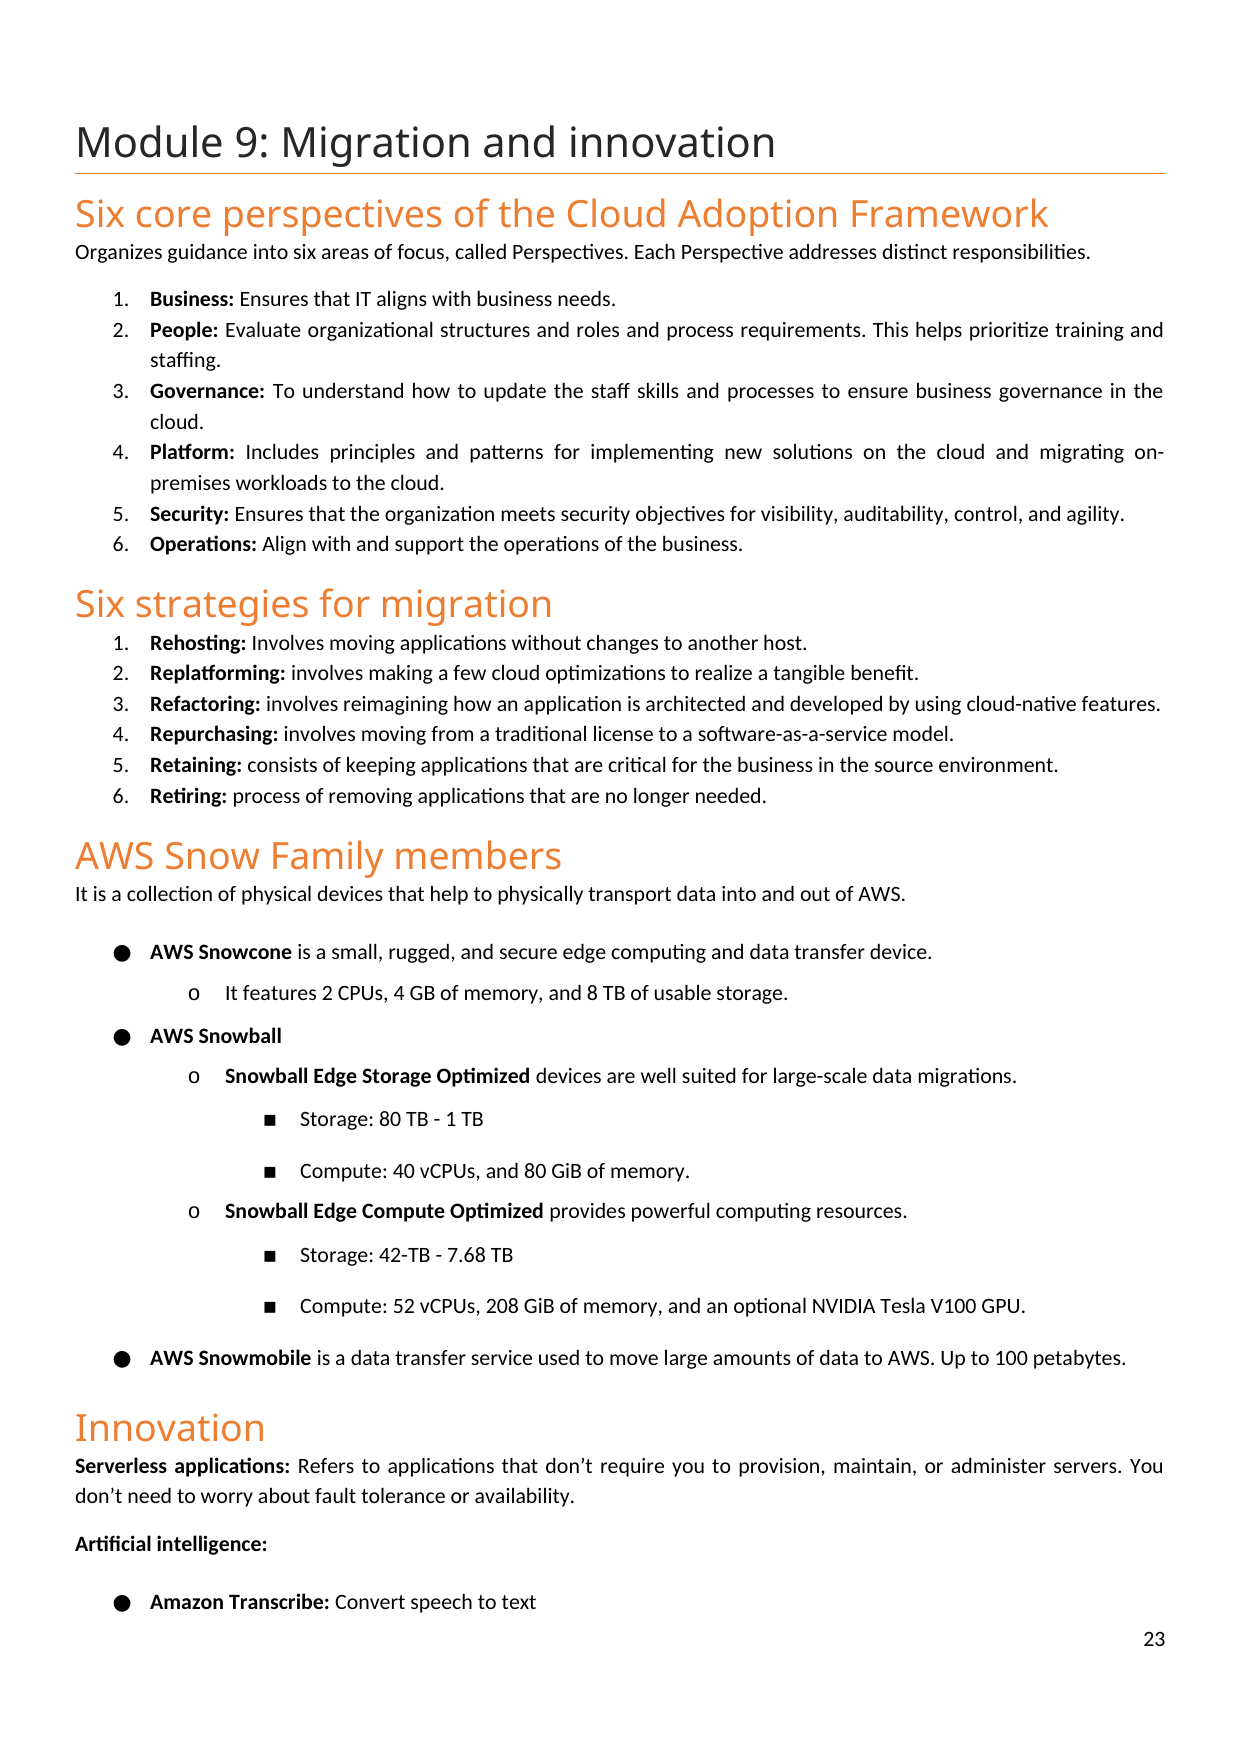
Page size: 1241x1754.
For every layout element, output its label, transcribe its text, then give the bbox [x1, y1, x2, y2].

list Retiring: process of removing applications that are no longer needed. [112, 782, 1165, 808]
text Artificial intelligence: [75, 1530, 1165, 1557]
subtitle Six strategies for migration [75, 578, 1165, 629]
text Serverless applications: Refers to applications that don’t require you to provision, maintain, or administer servers. You don’t need to worry about fault tolerance or availability. [75, 1452, 1165, 1509]
list It features 2 CPUs, 4 GB of memory, and 8 TB of usable storage. [187, 979, 1165, 1007]
list Storage: 80 TB - 1 TB [262, 1094, 1165, 1139]
list Repurchasing: involves moving from a traditional license to a software-as-a-service model. [112, 721, 1165, 747]
list AWS Snowcone is a small, rugged, and secure edge computing and data transfer device. [112, 927, 1165, 972]
list Business: Ensures that IT aligns with business needs. [112, 285, 1165, 312]
list Snowball Edge Storage Optimized devices are well suited for large-scale data migrations. [187, 1062, 1165, 1090]
subtitle Innovation [75, 1401, 1165, 1452]
subtitle Module 9: Migration and innovation [75, 112, 1165, 173]
list AWS Snowball [112, 1011, 1165, 1056]
list Amazon Transcribe: Convert speech to text [112, 1577, 1165, 1622]
text It is a collection of physical devices that help to physically transport data into and out of AWS. [75, 880, 1165, 907]
list Governance: To understand how to update the staff skills and processes to ensure business governance in the cloud. [112, 377, 1165, 434]
list Security: Ensures that the organization meets security objectives for visibility, auditability, control, and agility. [112, 500, 1165, 526]
list Snowball Edge Compute Optimized provides powerful computing resources. [187, 1198, 1165, 1225]
text Organizes guidance into six areas of focus, called Perspectives. Each Perspective addresses distinct responsibilities. [75, 238, 1165, 265]
list Refactoring: involves reimagining how an application is architected and developed by using cloud-native features. [112, 690, 1165, 717]
list Compute: 52 vCPUs, 208 GiB of memory, and an optional NVIDIA Tesla V100 GPU. [262, 1281, 1165, 1326]
list Operations: Align with and support the operations of the business. [112, 530, 1165, 557]
subtitle AWS Snow Family members [75, 829, 1165, 880]
list Replatforming: involves making a few cloud optimizations to realize a tangible benefit. [112, 659, 1165, 686]
list People: Evaluate organizational structures and roles and process requirements. This helps prioritize training and staffing. [112, 316, 1165, 373]
list Platform: Includes principles and patterns for implementing new solutions on the cloud and migrating on-premises workloads to the cloud. [112, 438, 1165, 496]
list Storage: 42-TB - 7.68 TB [262, 1229, 1165, 1274]
list Rehosting: Involves moving applications without changes to another host. [112, 629, 1165, 655]
list AWS Snowmobile is a data transfer service used to move large amounts of data to AWS. Up to 100 petabytes. [112, 1333, 1165, 1378]
subtitle Six core perspectives of the Cloud Adoption Framework [75, 187, 1165, 238]
list Retaining: consists of keeping applications that are critical for the business in the source environment. [112, 751, 1165, 778]
list Compute: 40 vCPUs, and 80 GiB of memory. [262, 1146, 1165, 1191]
